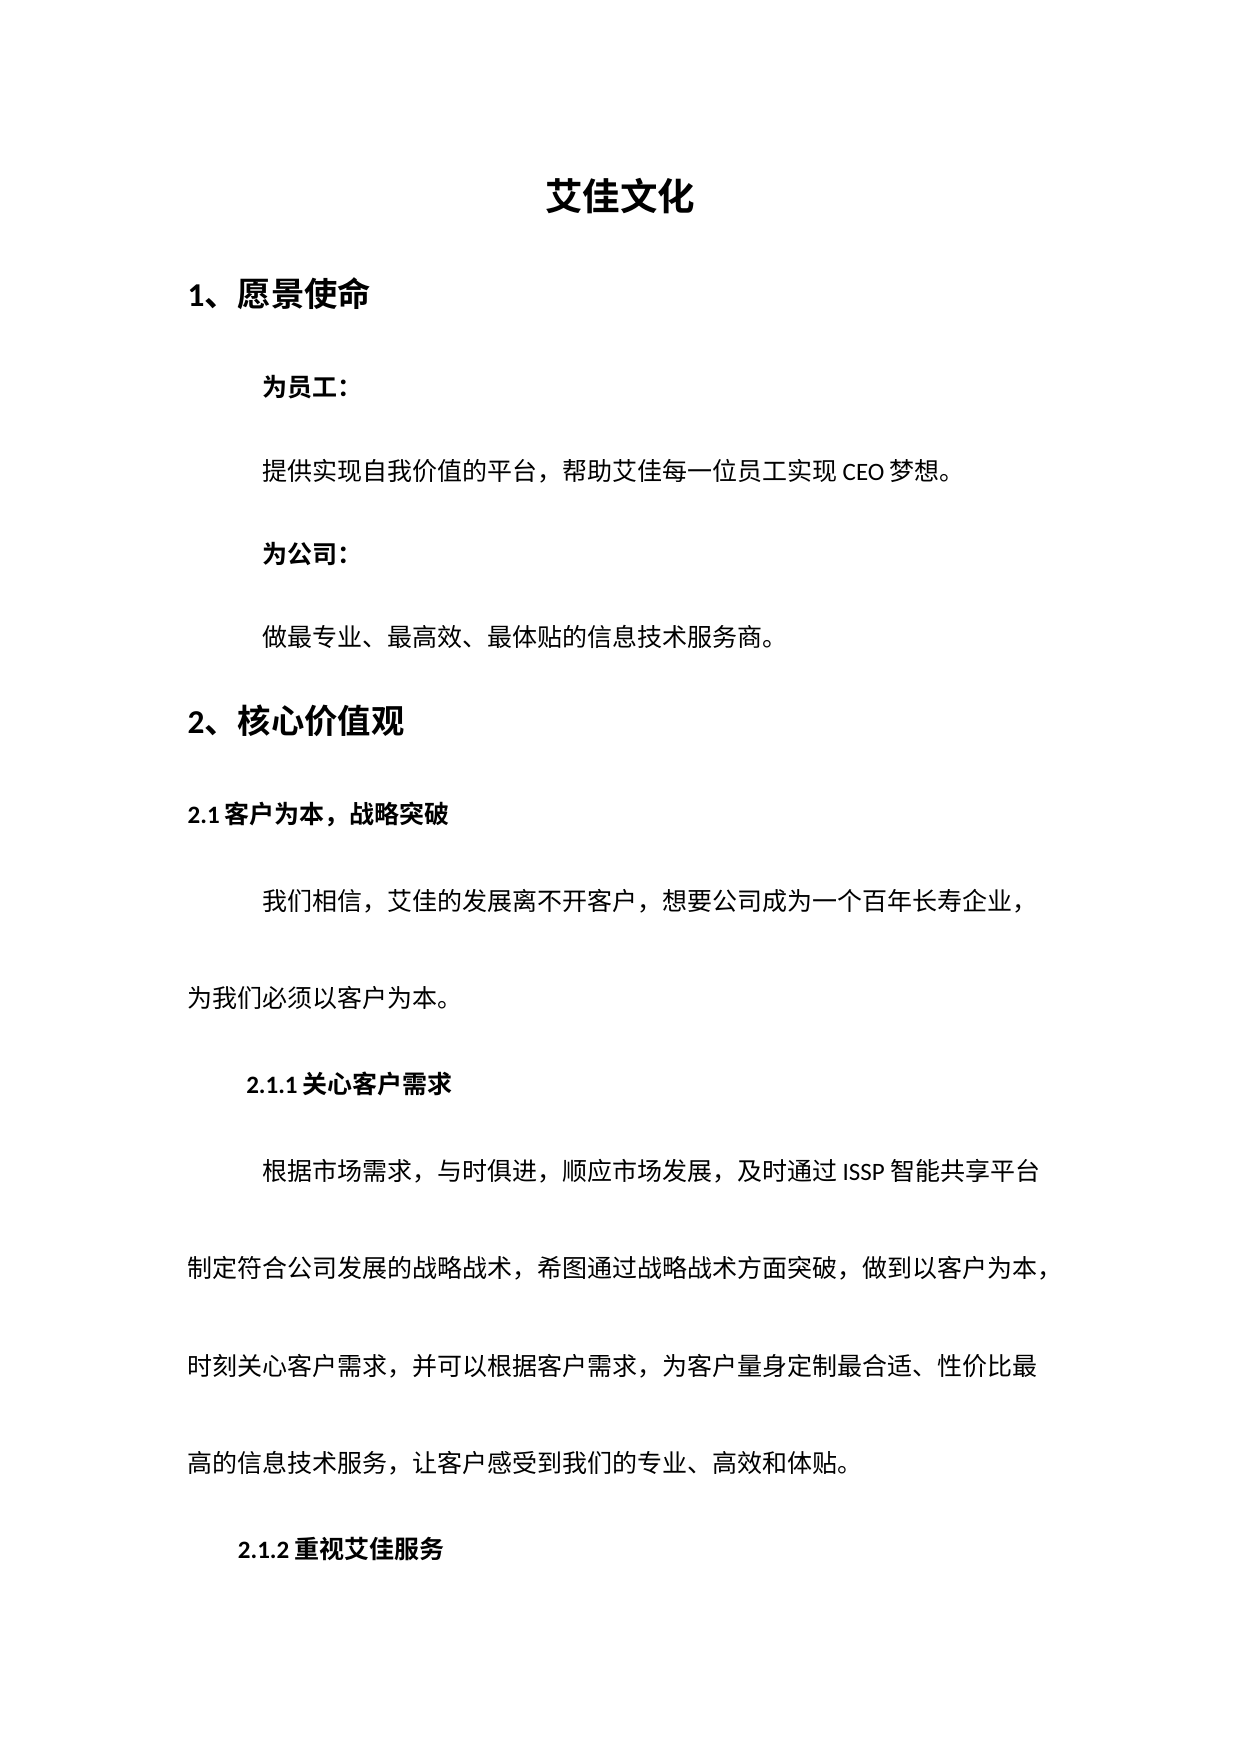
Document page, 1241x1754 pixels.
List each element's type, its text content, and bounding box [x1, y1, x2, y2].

subtitle 2、核心价值观 [187, 686, 1053, 751]
text 做最专业、最高效、最体贴的信息技术服务商。 [187, 603, 1053, 668]
list 2.1.2重视艾佳服务 [187, 1515, 1053, 1580]
text 为员工： [187, 353, 1053, 418]
text 我们相信，艾佳的发展离不开客户，想要公司成为一个百年长寿企业，为我们必须以客户为本。 [187, 867, 1053, 1029]
subtitle 艾佳文化 [187, 162, 1053, 227]
text 2.1.1关心客户需求 [187, 1050, 1053, 1115]
text 为公司： [187, 520, 1053, 585]
text 根据市场需求，与时俱进，顺应市场发展，及时通过ISSP智能共享平台制定符合公司发展的战略战术，希图通过战略战术方面突破，做到以客户为本，时刻关心客户需求，并可以根据客户需求，为客户量身定制最合适、性价比最高的信息技术服务，让客户感受到我们的专业、高效和体贴。 [187, 1137, 1053, 1494]
text 提供实现自我价值的平台，帮助艾佳每一位员工实现CEO梦想。 [187, 437, 1053, 502]
subtitle 1、愿景使命 [187, 259, 1053, 324]
subtitle 2.1客户为本，战略突破 [187, 780, 1053, 845]
